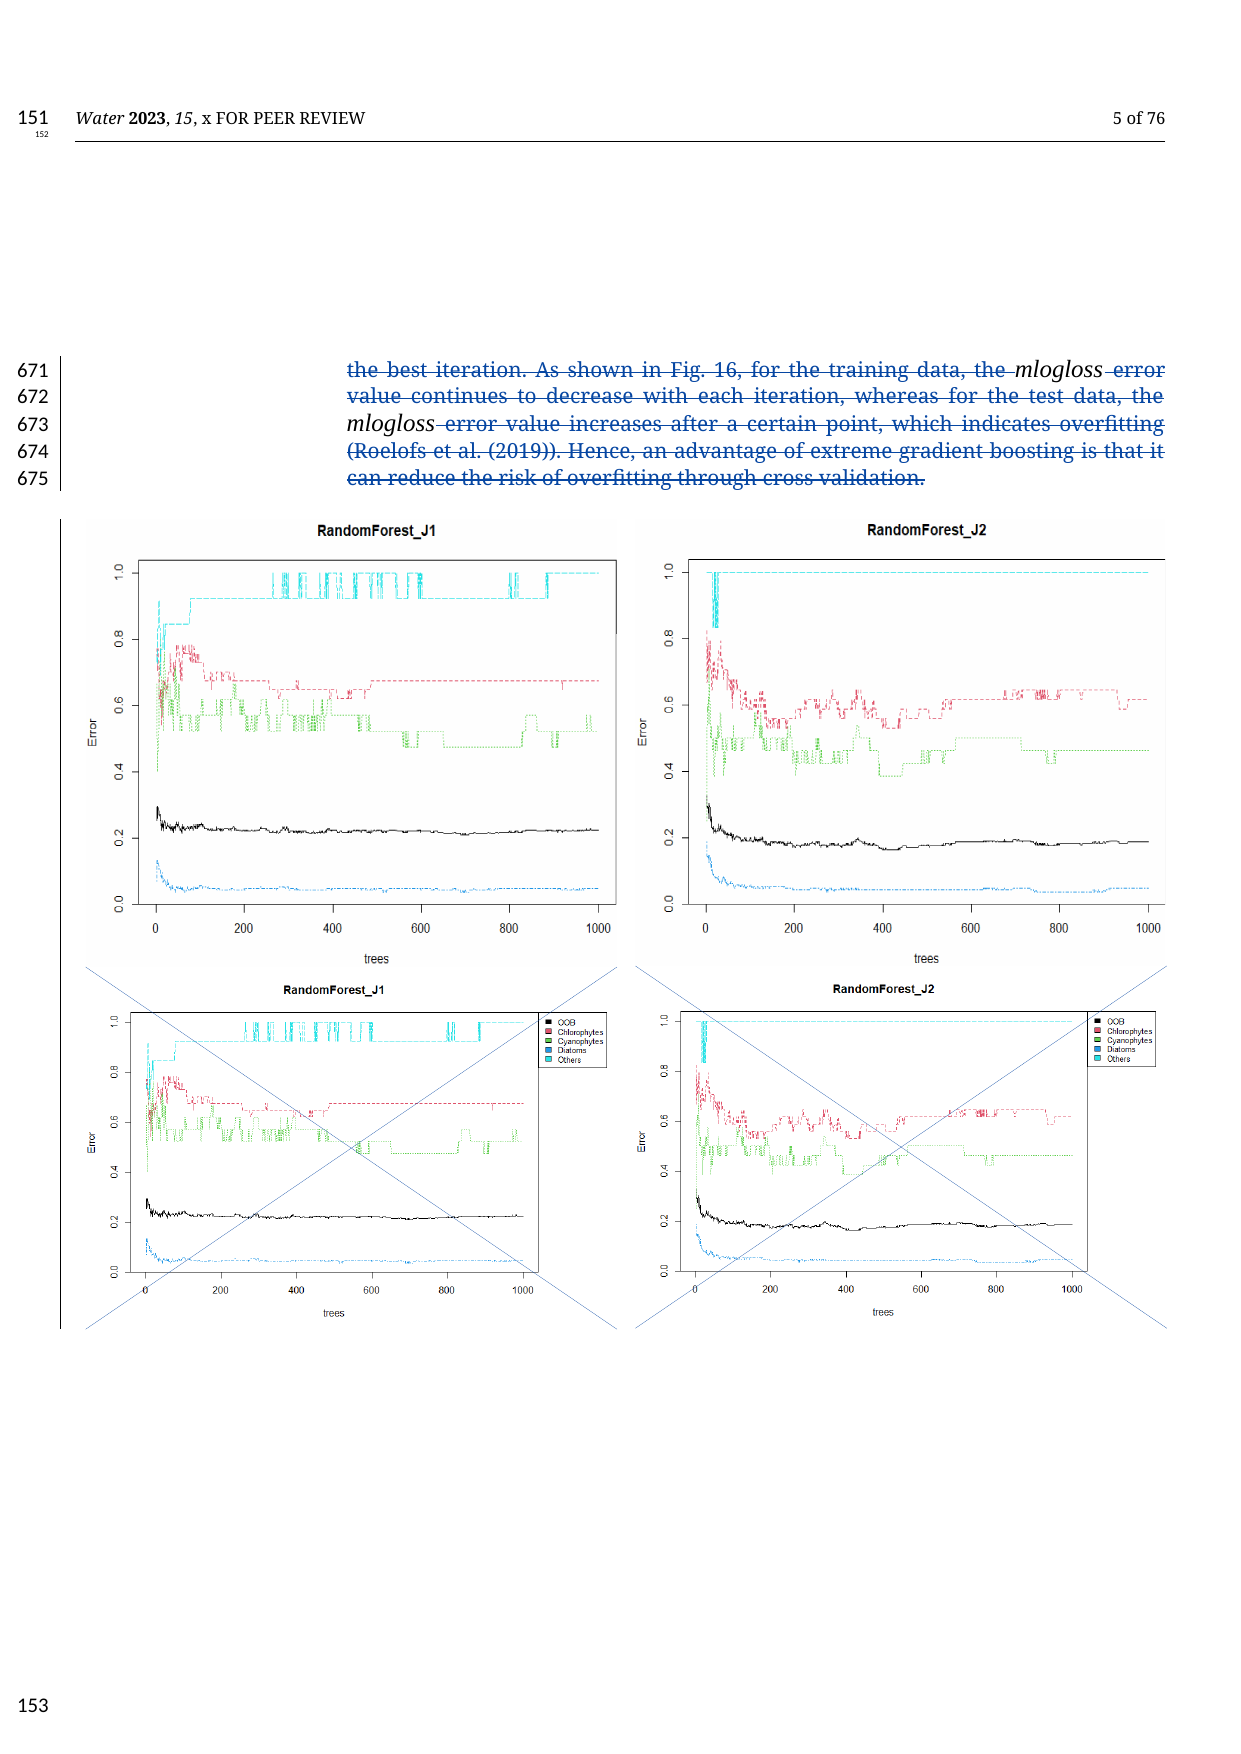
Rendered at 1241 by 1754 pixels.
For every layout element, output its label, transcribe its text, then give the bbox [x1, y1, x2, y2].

table_header [625, 491, 1165, 1332]
picture [635, 967, 899, 1327]
picture [87, 1149, 616, 1330]
picture [85, 968, 349, 1328]
picture [85, 519, 617, 1147]
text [347, 356, 1165, 452]
table_header [75, 491, 625, 1332]
picture [636, 1148, 1166, 1329]
picture [353, 968, 618, 1329]
picture [635, 519, 1166, 1146]
picture [903, 967, 1167, 1327]
